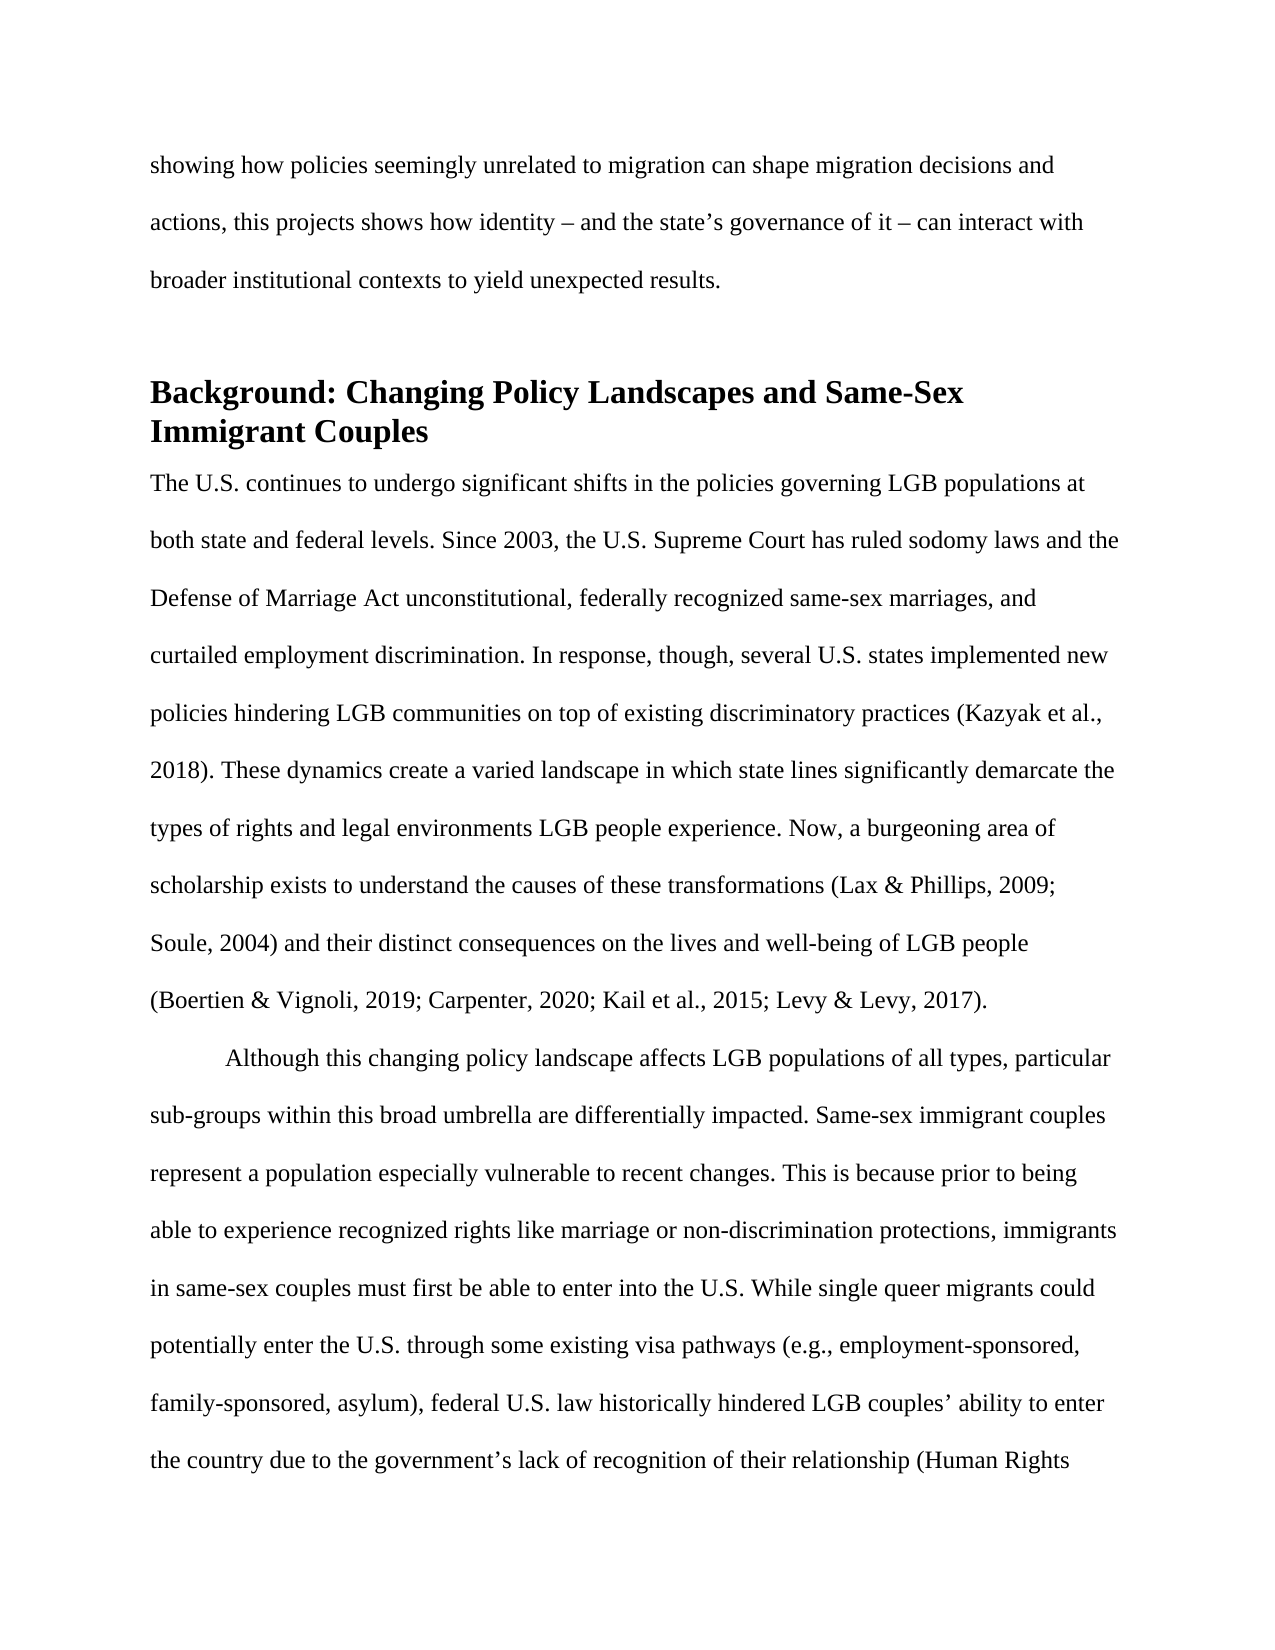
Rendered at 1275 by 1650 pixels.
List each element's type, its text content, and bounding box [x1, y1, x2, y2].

subtitle Background: Changing Policy Landscapes and Same-Sex Immigrant Couples [150, 372, 1125, 449]
text The U.S. continues to undergo significant shifts in the policies governing LGB populations at both state and federal levels. Since 2003, the U.S. Supreme Court has ruled sodomy laws and the Defense of Marriage Act unconstitutional, federally recognized same-sex marriages, and curtailed employment discrimination. In response, though, several U.S. states implemented new policies hindering LGB communities on top of existing discriminatory practices (Kazyak et al., 2018). These dynamics create a varied landscape in which state lines significantly demarcate the types of rights and legal environments LGB people experience. Now, a burgeoning area of scholarship exists to understand the causes of these transformations (Lax & Phillips, 2009; Soule, 2004) and their distinct consequences on the lives and well-being of LGB people (Boertien & Vignoli, 2019; Carpenter, 2020; Kail et al., 2015; Levy & Levy, 2017). [150, 468, 1125, 1014]
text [150, 150, 1125, 294]
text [150, 1043, 1125, 1474]
